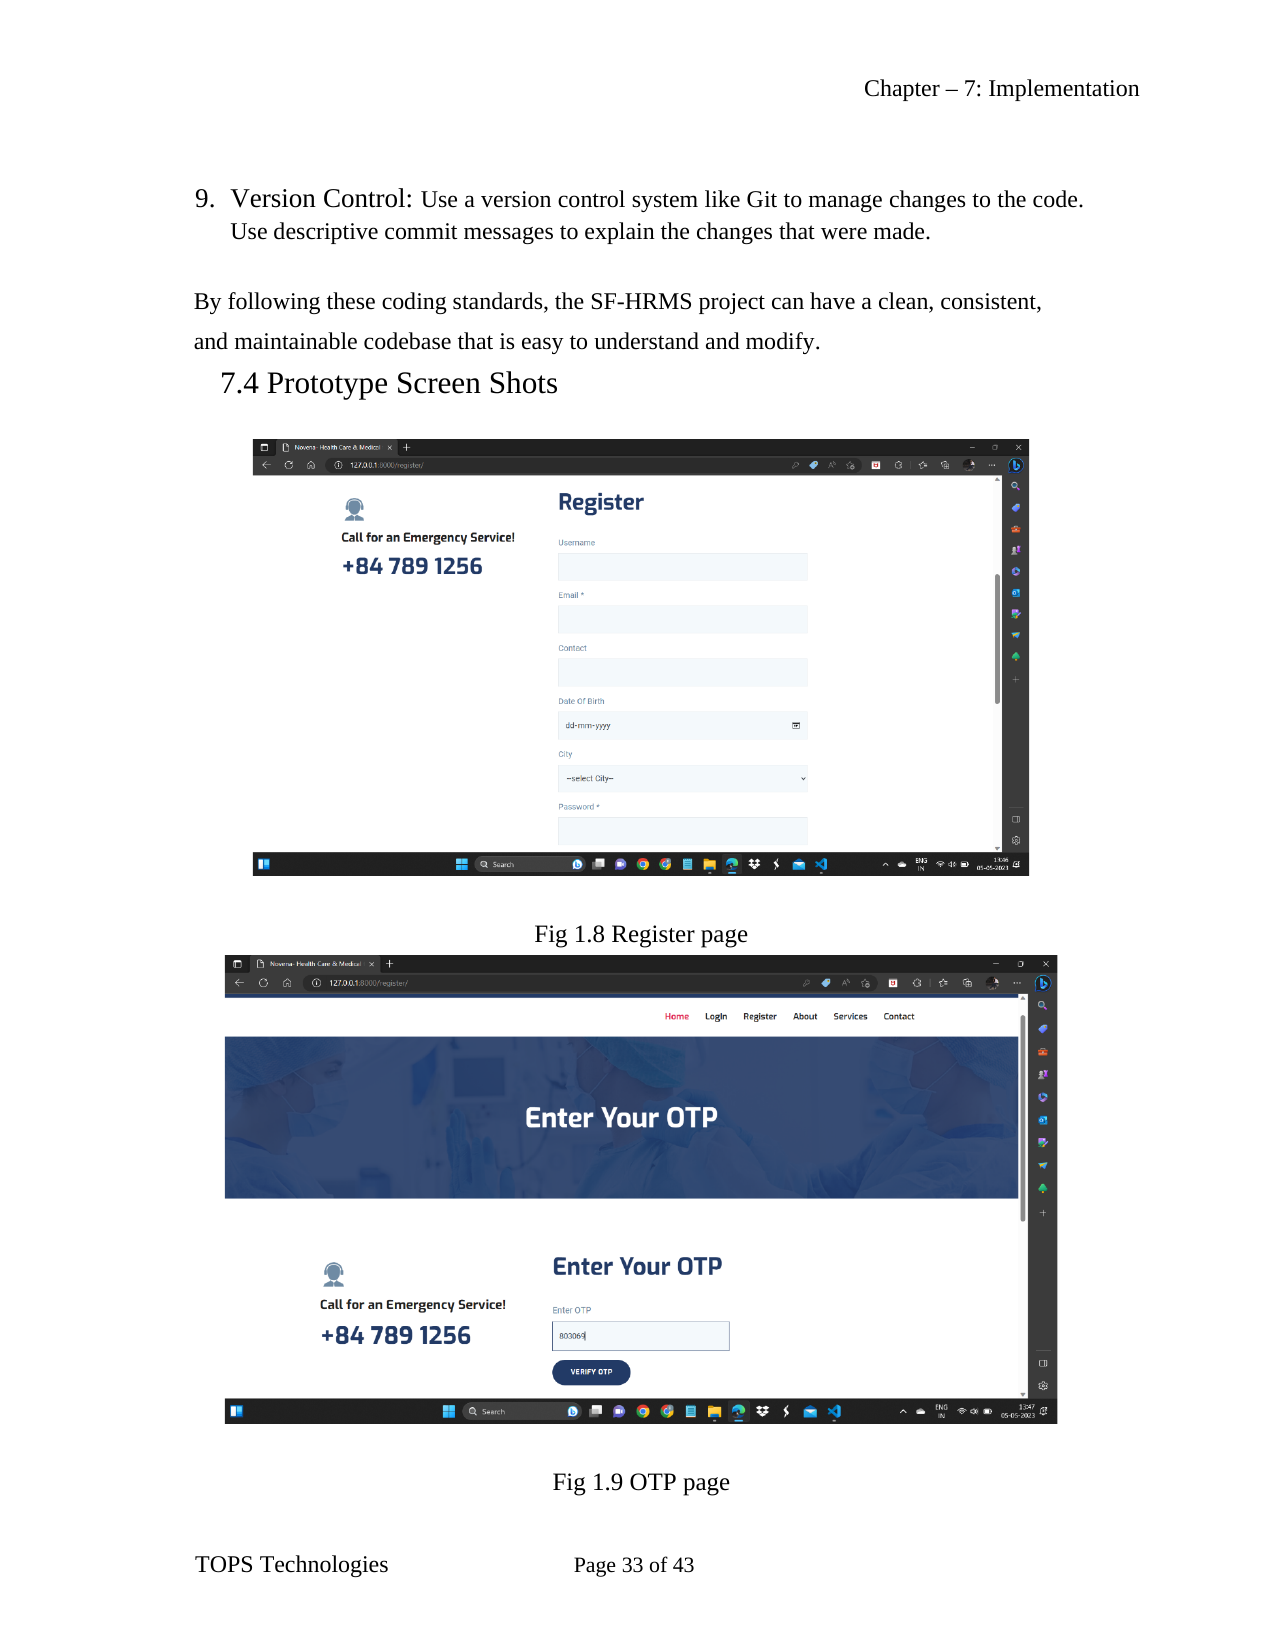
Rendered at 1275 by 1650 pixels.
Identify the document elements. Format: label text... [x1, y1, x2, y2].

subtitle 7.4 Prototype Screen Shots [220, 365, 1087, 401]
picture [224, 955, 1058, 1424]
picture [252, 439, 1030, 876]
list Version Control: Use a version control system like Git to manage changes to the code. Use descriptive commit messages to explain the changes that were made. [195, 182, 1086, 244]
text Fig 1.9 OTP page [195, 1467, 1087, 1496]
text Fig 1.8 Register page [195, 919, 1087, 947]
text By following these coding standards, the SF-HRMS project can have a clean, consistent, and maintainable codebase that is easy to understand and modify. [193, 287, 1067, 357]
